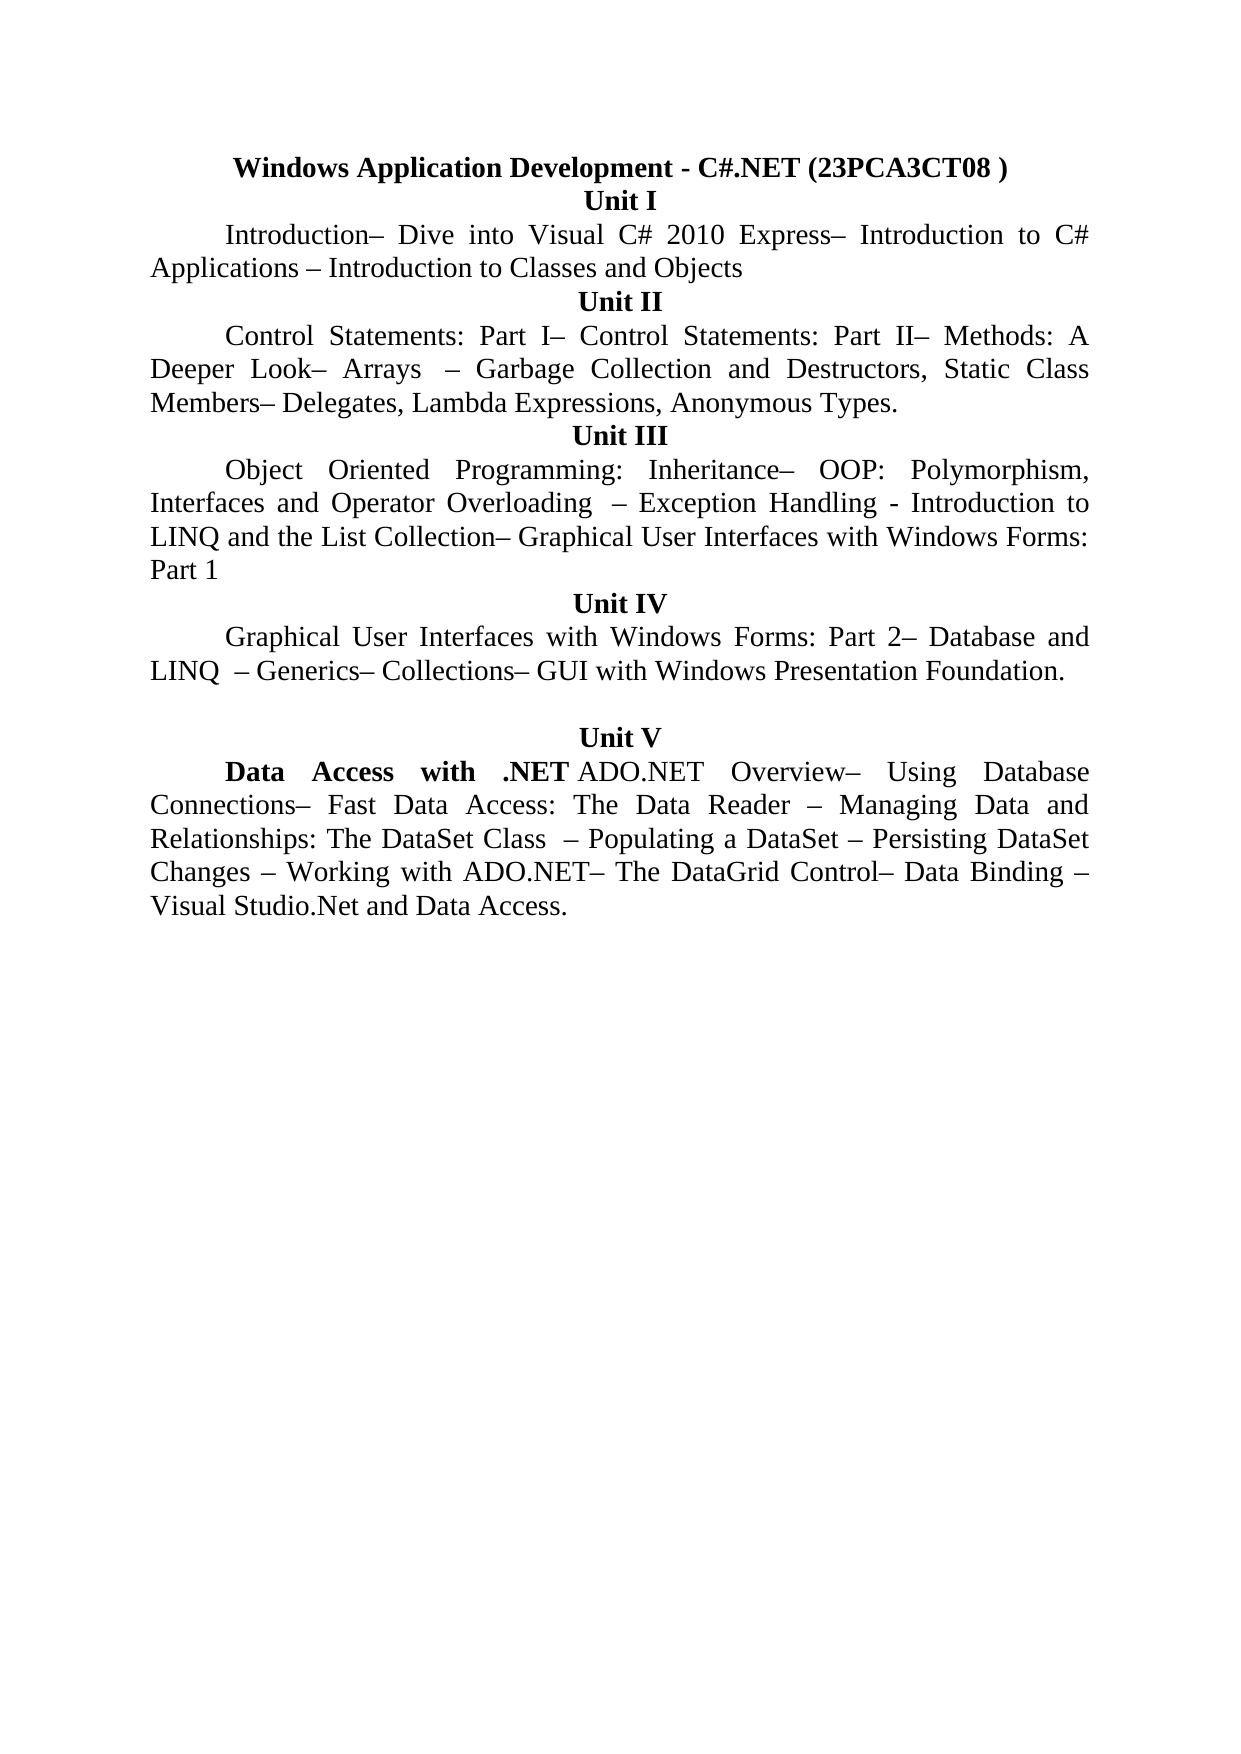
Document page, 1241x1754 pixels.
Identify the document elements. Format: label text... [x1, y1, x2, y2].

text Introduction– Dive into Visual C# 2010 Express– Introduction to C# Applications – Introduction to Classes and Objects [150, 217, 1090, 284]
text Data Access with .NET ADO.NET Overview– Using Database Connections– Fast Data Access: The Data Reader – Managing Data and Relationships: The DataSet Class – Populating a DataSet – Persisting DataSet Changes – Working with ADO.NET– The DataGrid Control– Data Binding – Visual Studio.Net and Data Access. [150, 754, 1090, 921]
text Unit IV [150, 586, 1090, 619]
text Unit II [150, 284, 1090, 318]
text Graphical User Interfaces with Windows Forms: Part 2– Database and LINQ – Generics– Collections– GUI with Windows Presentation Foundation. [150, 619, 1090, 687]
text Unit III [150, 418, 1090, 452]
text Control Statements: Part I– Control Statements: Part II– Methods: A Deeper Look– Arrays – Garbage Collection and Destructors, Static Class Members– Delegates, Lambda Expressions, Anonymous Types. [150, 318, 1090, 418]
text Unit V [150, 720, 1090, 754]
text Windows Application Development - C#.NET (23PCA3CT08 ) [150, 150, 1090, 183]
text Unit I [150, 183, 1090, 217]
text Object Oriented Programming: Inheritance– OOP: Polymorphism, Interfaces and Operator Overloading – Exception Handling - Introduction to LINQ and the List Collection– Graphical User Interfaces with Windows Forms: Part 1 [150, 452, 1090, 586]
